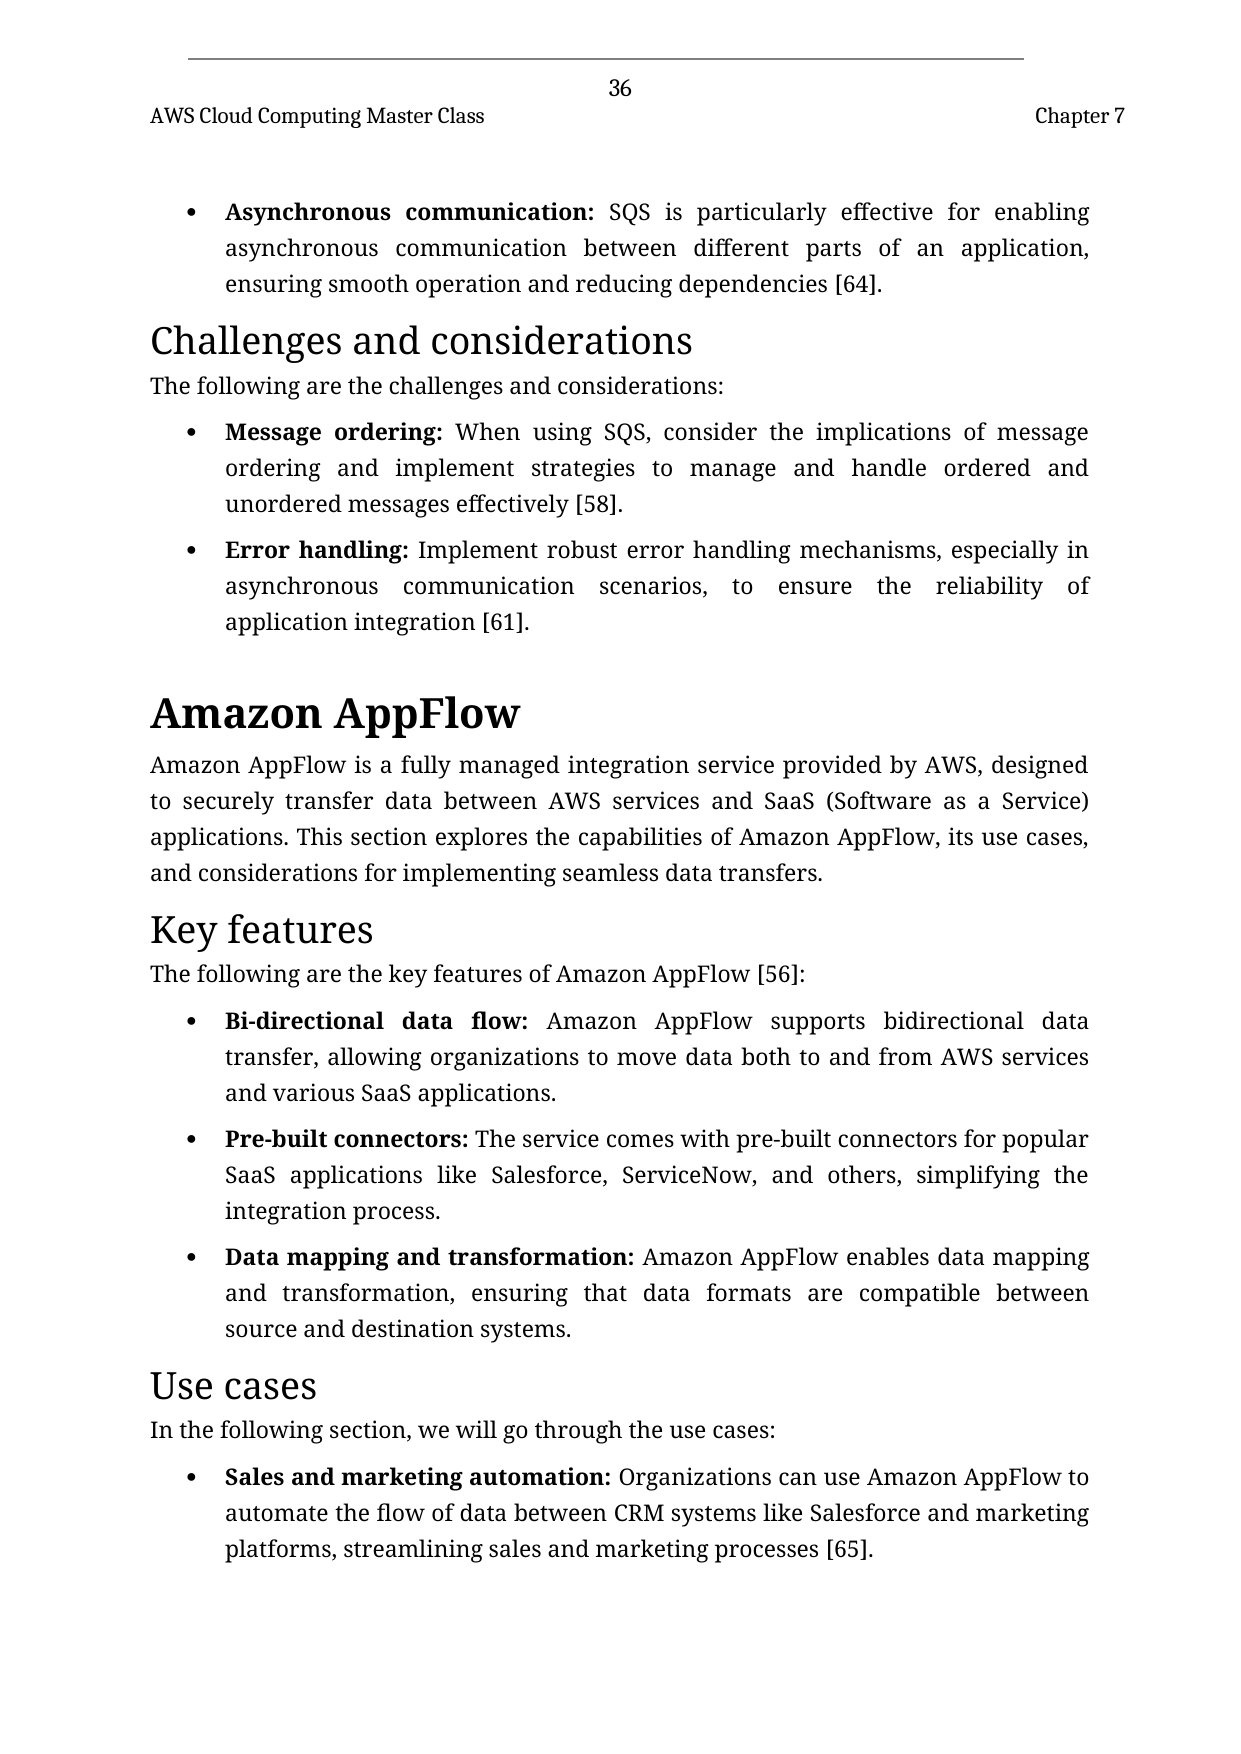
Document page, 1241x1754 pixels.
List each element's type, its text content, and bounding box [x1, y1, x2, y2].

text Key features [150, 903, 1090, 954]
text The following are the key features of Amazon AppFlow: [150, 958, 1090, 989]
text The following are the challenges and considerations: [150, 370, 1090, 401]
text In the following section, we will go through the use cases: [150, 1414, 1090, 1446]
text Amazon AppFlow is a fully managed integration service provided by AWS, designed to securely transfer data between AWS services and SaaS (Software as a Service) applications. This section explores the capabilities of Amazon AppFlow, its use cases, and considerations for implementing seamless data transfers. [150, 749, 1090, 888]
subtitle Amazon AppFlow [150, 684, 1090, 741]
text Use cases [150, 1359, 1090, 1410]
text Challenges and considerations [150, 314, 1090, 366]
list Sales and marketing automation: Organizations can use Amazon AppFlow to automate the flow of data between CRM systems like Salesforce and marketing platforms, streamlining sales and marketing processes. [187, 1461, 1090, 1564]
list Asynchronous communication: SQS is particularly effective for enabling asynchronous communication between different parts of an application, ensuring smooth operation and reducing dependencies. [187, 196, 1090, 299]
list Message ordering: When using SQS, consider the implications of message ordering and implement strategies to manage and handle ordered and unordered messages effectively. [187, 416, 1090, 519]
list Pre-built connectors: The service comes with pre-built connectors for popular SaaS applications like Salesforce, ServiceNow, and others, simplifying the integration process. [187, 1123, 1090, 1226]
list Data mapping and transformation: Amazon AppFlow enables data mapping and transformation, ensuring that data formats are compatible between source and destination systems. [187, 1241, 1090, 1344]
list Error handling: Implement robust error handling mechanisms, especially in asynchronous communication scenarios, to ensure the reliability of application integration. [187, 534, 1090, 637]
list Bi-directional data flow: Amazon AppFlow supports bidirectional data transfer, allowing organizations to move data both to and from AWS services and various SaaS applications. [187, 1004, 1090, 1108]
